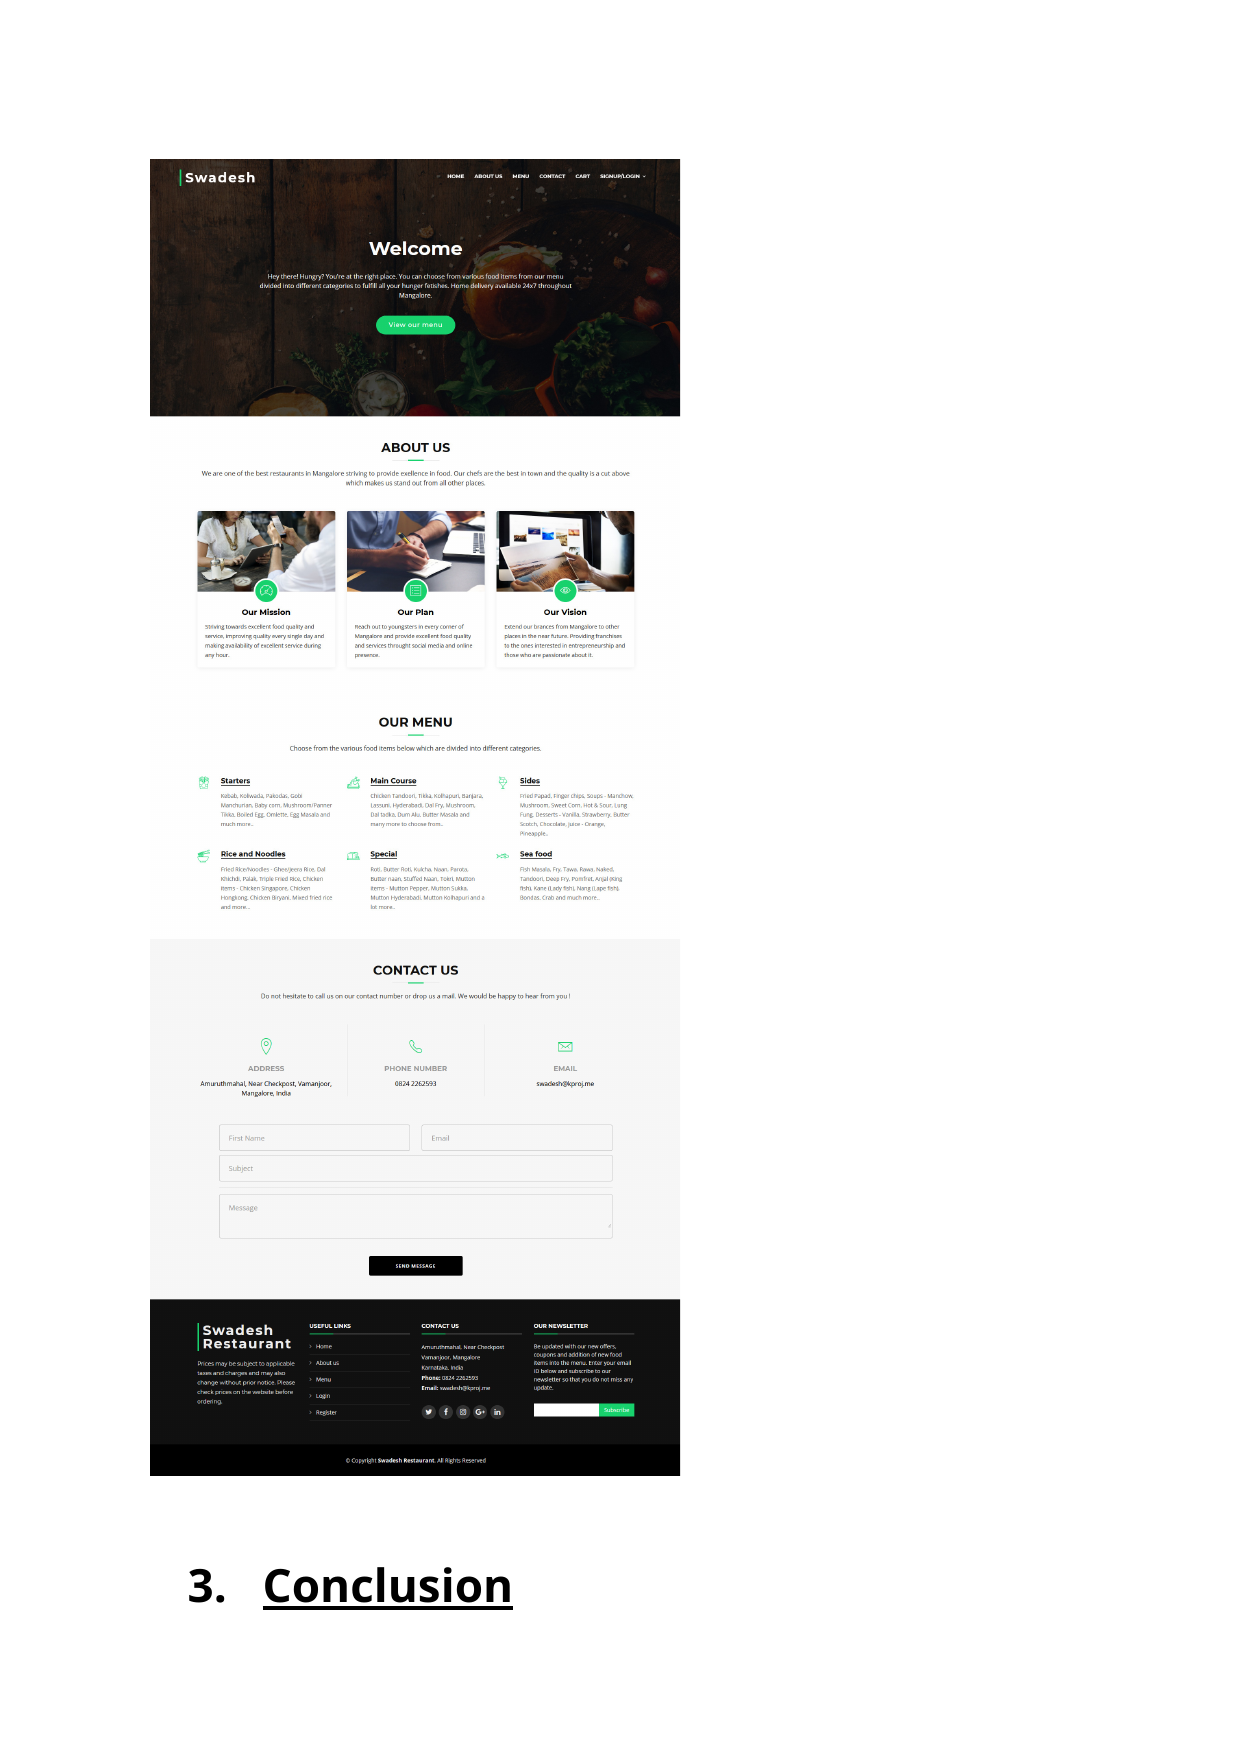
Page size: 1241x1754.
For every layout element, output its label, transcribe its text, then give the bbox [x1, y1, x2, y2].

list Conclusion [187, 1554, 1090, 1616]
picture [150, 159, 681, 1476]
